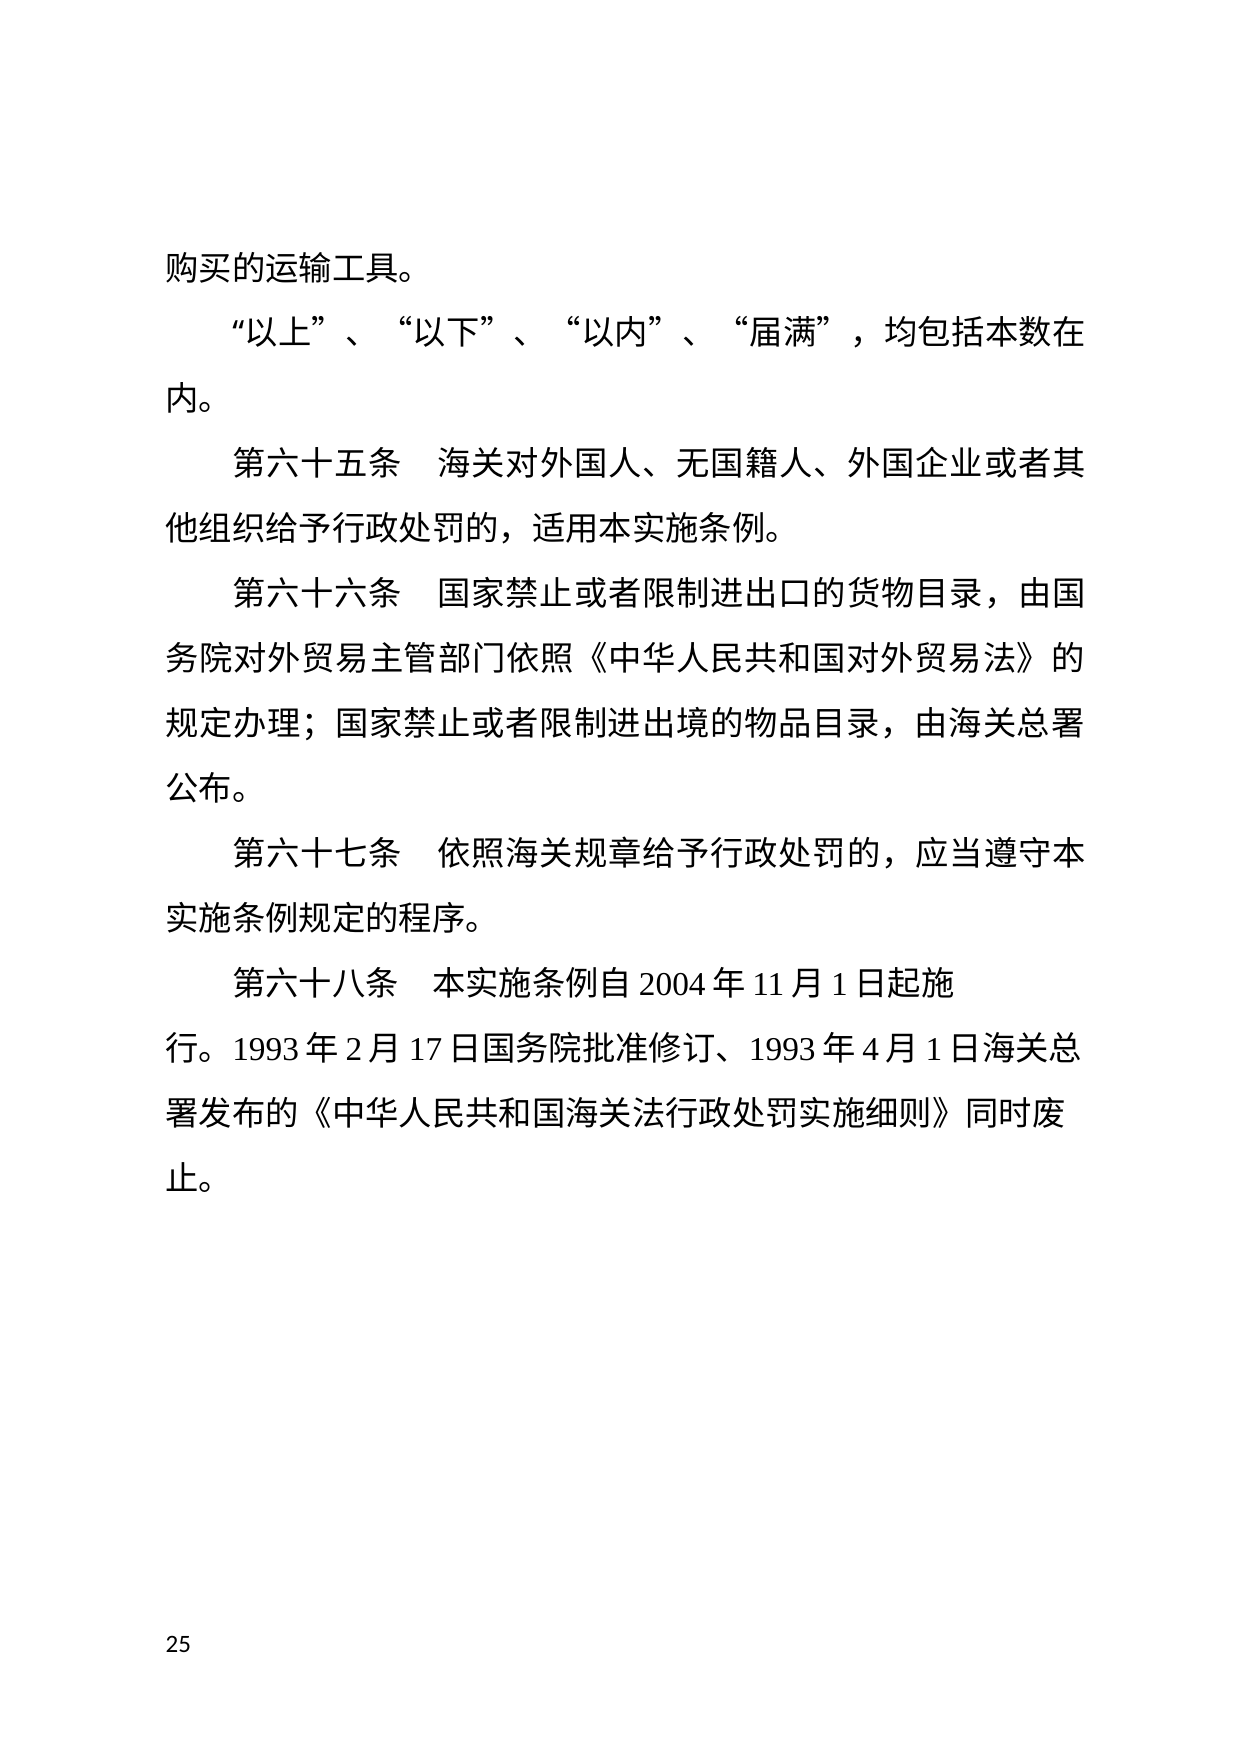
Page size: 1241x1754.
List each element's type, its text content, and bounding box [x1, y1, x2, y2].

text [165, 233, 1087, 298]
text 第六十五条 海关对外国人、无国籍人、外国企业或者其他组织给予行政处罚的，适用本实施条例。 [165, 428, 1087, 558]
text 第六十七条 依照海关规章给予行政处罚的，应当遵守本实施条例规定的程序。 [165, 818, 1087, 948]
text 第六十六条 国家禁止或者限制进出口的货物目录，由国务院对外贸易主管部门依照《中华人民共和国对外贸易法》的规定办理；国家禁止或者限制进出境的物品目录，由海关总署公布。 [165, 558, 1087, 818]
text 第六十八条 本实施条例自2004年11月1日起施行。1993年2月17日国务院批准修订、1993年4月1日海关总署发布的《中华人民共和国海关法行政处罚实施细则》同时废止。 [165, 948, 1087, 1208]
text “以上”、“以下”、“以内”、“届满”，均包括本数在内。 [165, 298, 1087, 428]
